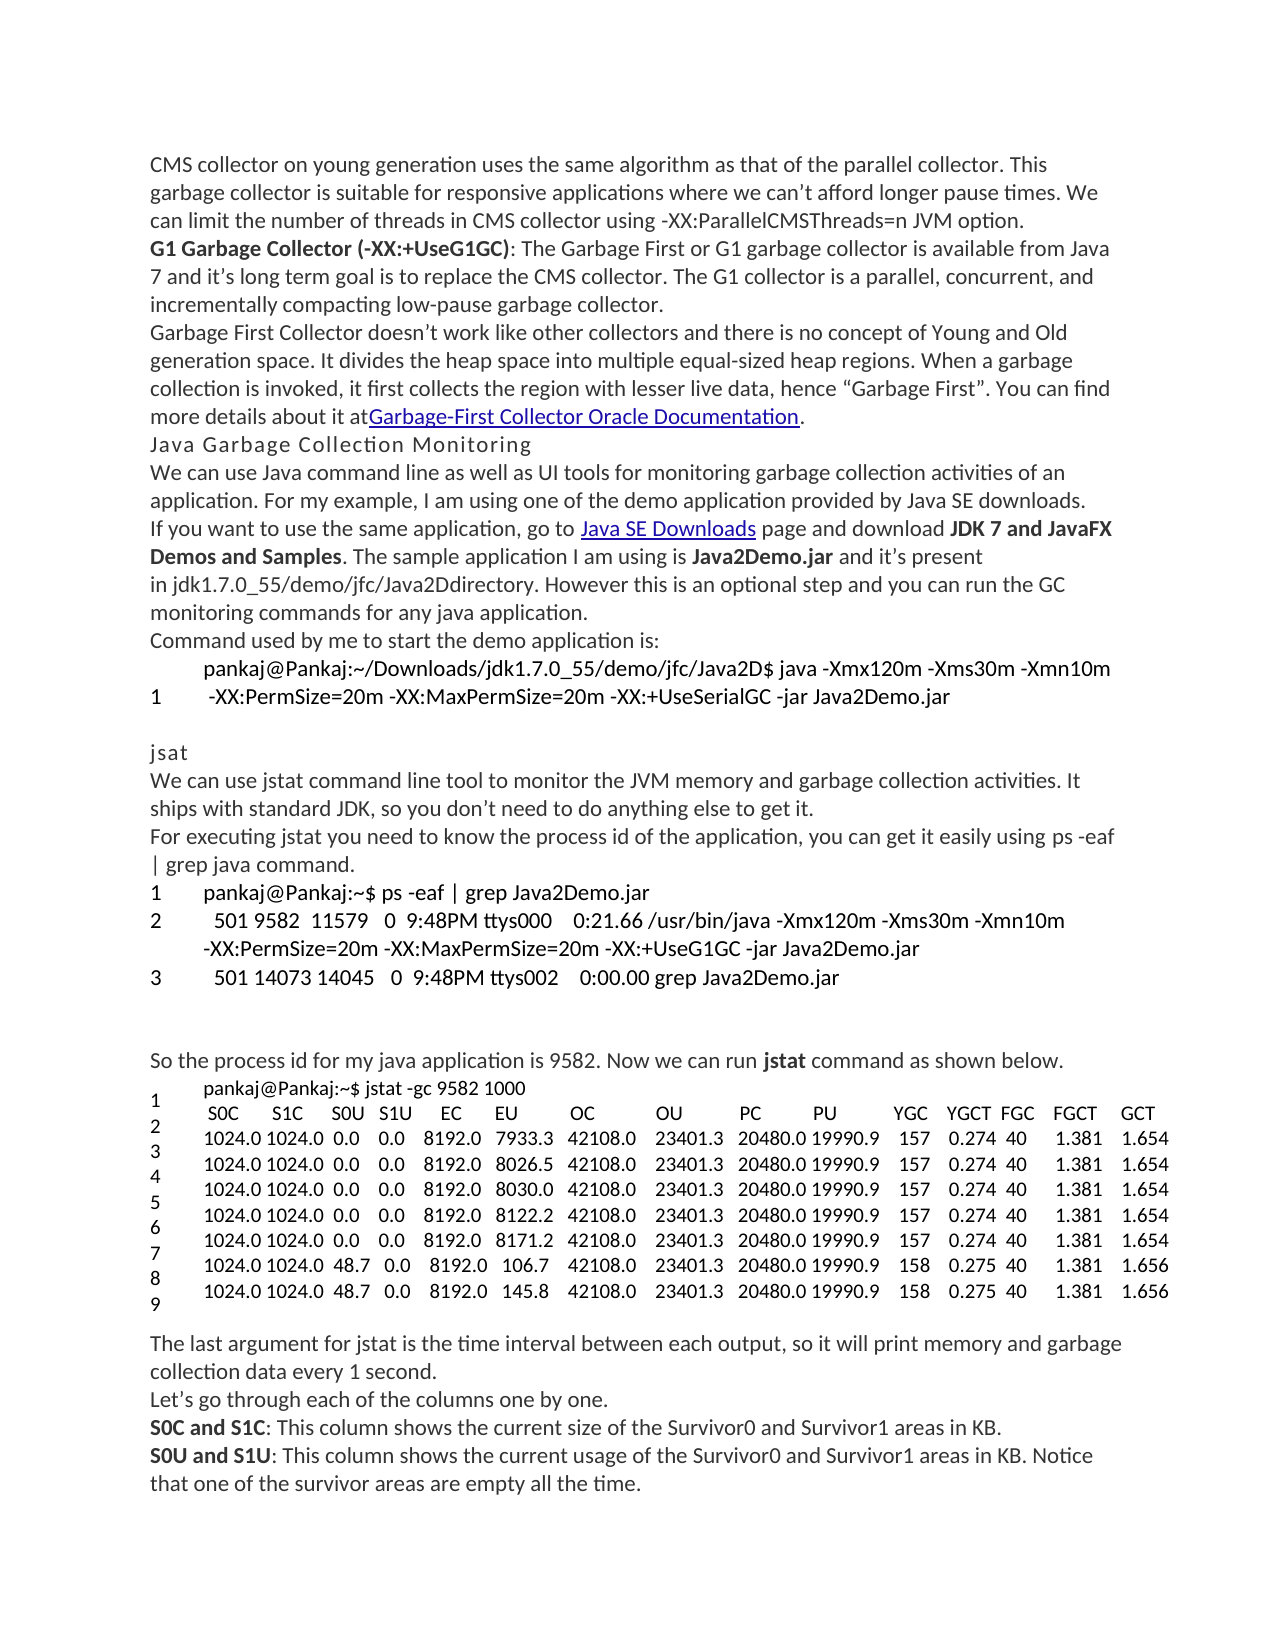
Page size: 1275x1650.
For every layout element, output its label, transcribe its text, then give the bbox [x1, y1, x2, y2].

text Command used by me to start the demo application is: [150, 626, 1125, 654]
table_header pankaj@Pankaj:~/Downloads/jdk1.7.0_55/demo/jfc/Java2D$ java -Xmx120m -Xms30m -Xmn10m -XX:PermSize=20m -XX:MaxPermSize=20m -XX:+UseSerialGC -jar Java2Demo.jar [203, 654, 1275, 738]
text So the process id for my java application is 9582. Now we can run jstat command as shown below. [150, 1047, 1125, 1075]
text We can use Java command line as well as UI tools for monitoring garbage collection activities of an application. For my example, I am using one of the demo application provided by Java SE downloads. [150, 458, 1125, 514]
table_header pankaj@Pankaj:~$ jstat -gc 9582 1000 S0C S1C S0U S1U EC EU OC OU PC PU YGC YGCT FGC FGCT GCT 1024.0 1024.0 0.0 0.0 8192.0 7933.3 42108.0 23401.3 20480.0 19990.9 157 0.274 40 1.381 1.654 1024.0 1024.0 0.0 0.0 8192.0 8026.5 42108.0 23401.3 20480.0 19990.9 157 0.274 40 1.381 1.654 1024.0 1024.0 0.0 0.0 8192.0 8030.0 42108.0 23401.3 20480.0 19990.9 157 0.274 40 1.381 1.654 1024.0 1024.0 0.0 0.0 8192.0 8122.2 42108.0 23401.3 20480.0 19990.9 157 0.274 40 1.381 1.654 1024.0 1024.0 0.0 0.0 8192.0 8171.2 42108.0 23401.3 20480.0 19990.9 157 0.274 40 1.381 1.654 1024.0 1024.0 48.7 0.0 8192.0 106.7 42108.0 23401.3 20480.0 19990.9 158 0.275 40 1.381 1.656 1024.0 1024.0 48.7 0.0 8192.0 145.8 42108.0 23401.3 20480.0 19990.9 158 0.275 40 1.381 1.656 [203, 1075, 1275, 1329]
table_header 1 2 3 [150, 879, 203, 991]
table_header 1 2 3 4 5 6 7 8 9 [150, 1075, 203, 1329]
text For executing jstat you need to know the process id of the application, you can get it easily using ps -eaf | grep java command. [150, 822, 1125, 878]
table_header pankaj@Pankaj:~$ ps -eaf | grep Java2Demo.jar 501 9582 11579 0 9:48PM ttys000 0:21.66 /usr/bin/java -Xmx120m -Xms30m -Xmn10m -XX:PermSize=20m -XX:MaxPermSize=20m -XX:+UseG1GC -jar Java2Demo.jar 501 14073 14045 0 9:48PM ttys002 0:00.00 grep Java2Demo.jar [203, 879, 1275, 991]
text Java Garbage Collection Monitoring [150, 430, 1125, 458]
text G1 Garbage Collector (-XX:+UseG1GC): The Garbage First or G1 garbage collector is available from Java 7 and it’s long term goal is to replace the CMS collector. The G1 collector is a parallel, concurrent, and incrementally compacting low-pause garbage collector. [150, 234, 1125, 318]
text If you want to use the same application, go to Java SE Downloads page and download JDK 7 and JavaFX Demos and Samples. The sample application I am using is Java2Demo.jar and it’s present in jdk1.7.0_55/demo/jfc/Java2Ddirectory. However this is an optional step and you can run the GC monitoring commands for any java application. [150, 514, 1125, 626]
text S0U and S1U: This column shows the current usage of the Survivor0 and Survivor1 areas in KB. Notice that one of the survivor areas are empty all the time. [150, 1441, 1125, 1497]
text S0C and S1C: This column shows the current size of the Survivor0 and Survivor1 areas in KB. [150, 1413, 1125, 1441]
text Let’s go through each of the columns one by one. [150, 1385, 1125, 1413]
text CMS collector on young generation uses the same algorithm as that of the parallel collector. This garbage collector is suitable for responsive applications where we can’t afford longer pause times. We can limit the number of threads in CMS collector using -XX:ParallelCMSThreads=n JVM option. [150, 150, 1125, 234]
text We can use jstat command line tool to monitor the JVM memory and garbage collection activities. It ships with standard JDK, so you don’t need to do anything else to get it. [150, 766, 1125, 822]
text Garbage First Collector doesn’t work like other collectors and there is no concept of Young and Old generation space. It divides the heap space into multiple equal-sized heap regions. When a garbage collection is invoked, it first collects the region with lesser live data, hence “Garbage First”. You can find more details about it atGarbage-First Collector Oracle Documentation. [150, 318, 1125, 430]
text The last argument for jstat is the time interval between each output, so it will print memory and garbage collection data every 1 second. [150, 1329, 1125, 1385]
text jsat [150, 738, 1125, 766]
table_header 1 [150, 654, 203, 738]
